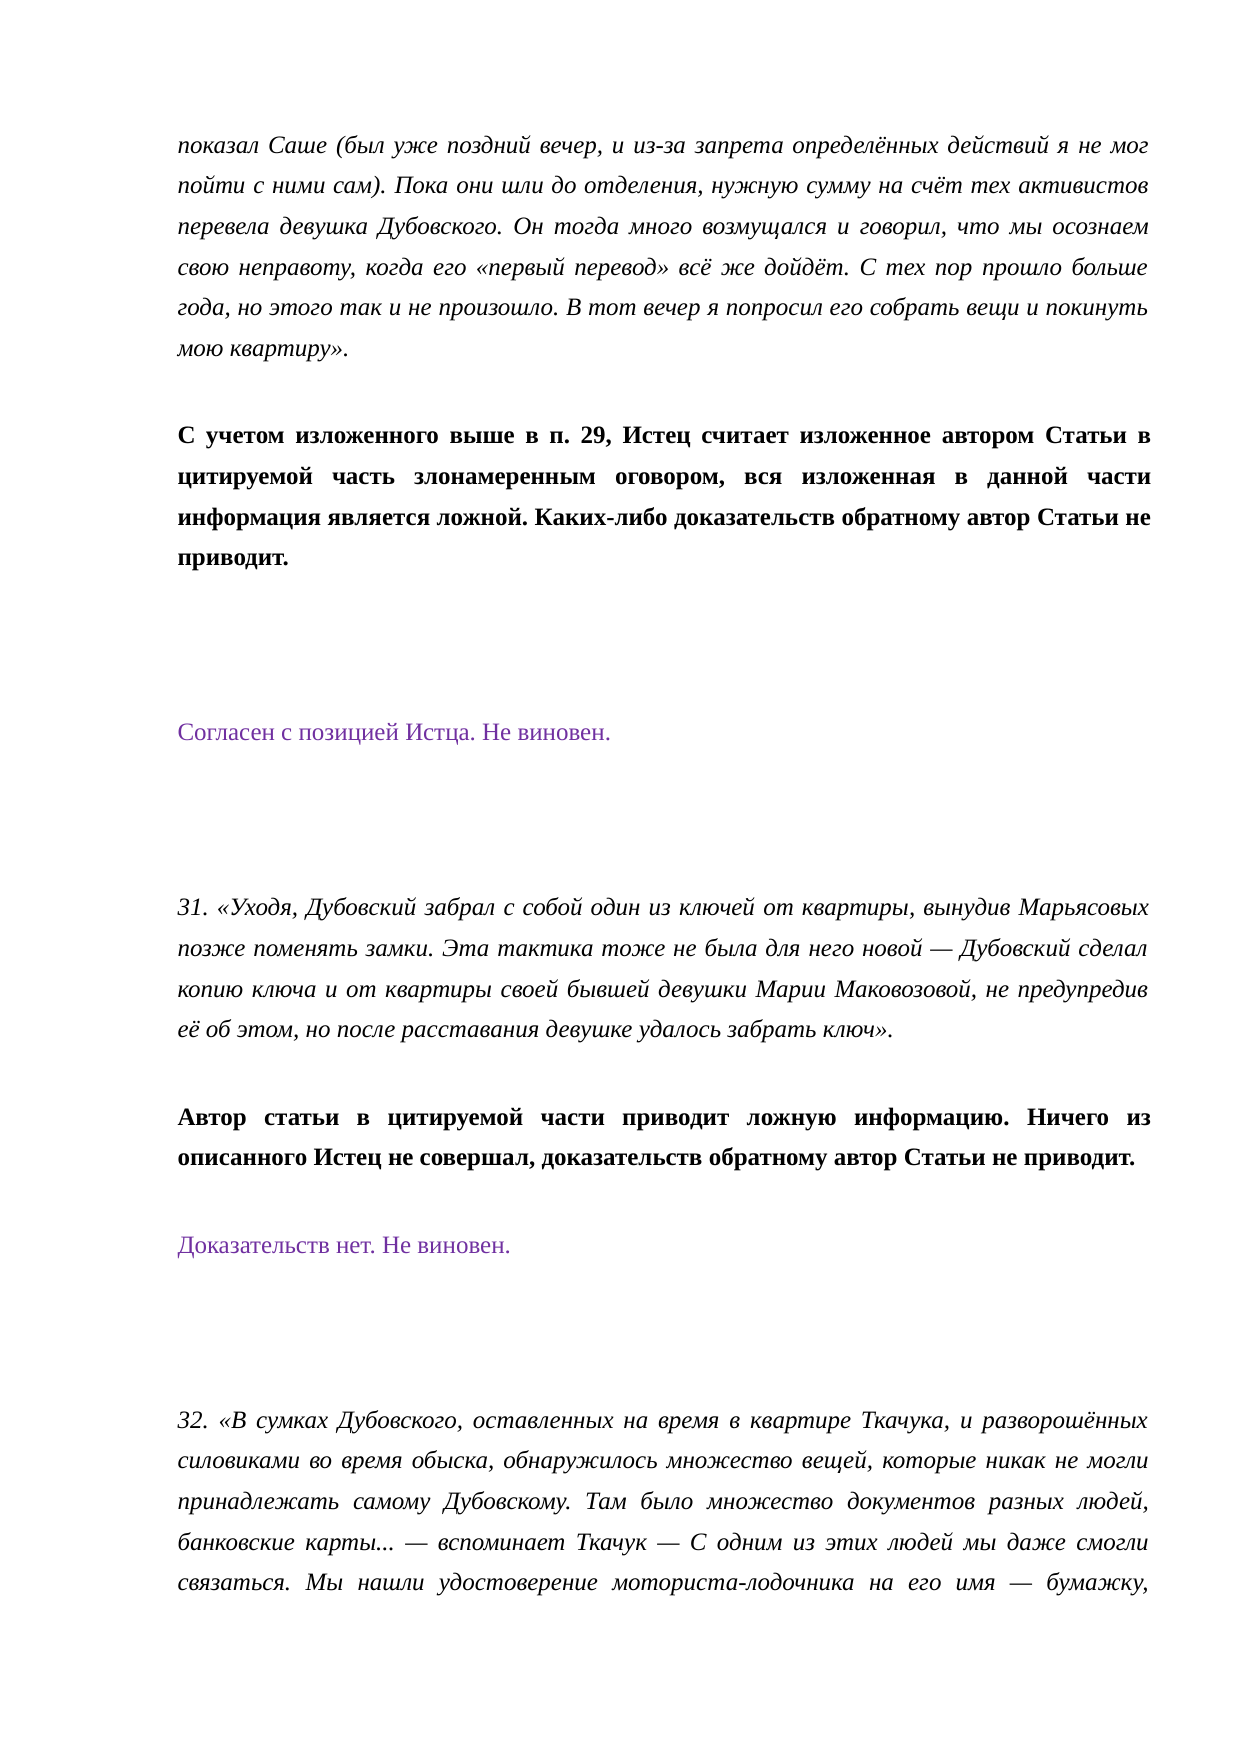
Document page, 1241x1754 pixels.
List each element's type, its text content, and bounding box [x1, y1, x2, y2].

text Согласен с позицией Истца. Не виновен. [177, 706, 1152, 746]
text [177, 1393, 1152, 1596]
text Доказательств нет. Не виновен. [177, 1218, 1152, 1259]
text 31. «Уходя, Дубовский забрал с собой один из ключей от квартиры, вынудив Марьясовых позже поменять замки. Эта тактика тоже не была для него новой — Дубовский сделал копию ключа и от квартиры своей бывшей девушки Марии Маковозовой, не предупредив её об этом, но после расставания девушке удалось забрать ключ». [177, 881, 1152, 1043]
text Автор статьи в цитируемой части приводит ложную информацию. Ничего из описанного Истец не совершал, доказательств обратному автор Статьи не приводит. [177, 1090, 1152, 1171]
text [177, 118, 1152, 362]
text С учетом изложенного выше в п. 29, Истец считает изложенное автором Статьи в цитируемой часть злонамеренным оговором, вся изложенная в данной части информация является ложной. Каких-либо доказательств обратному автор Статьи не приводит. [177, 409, 1152, 571]
